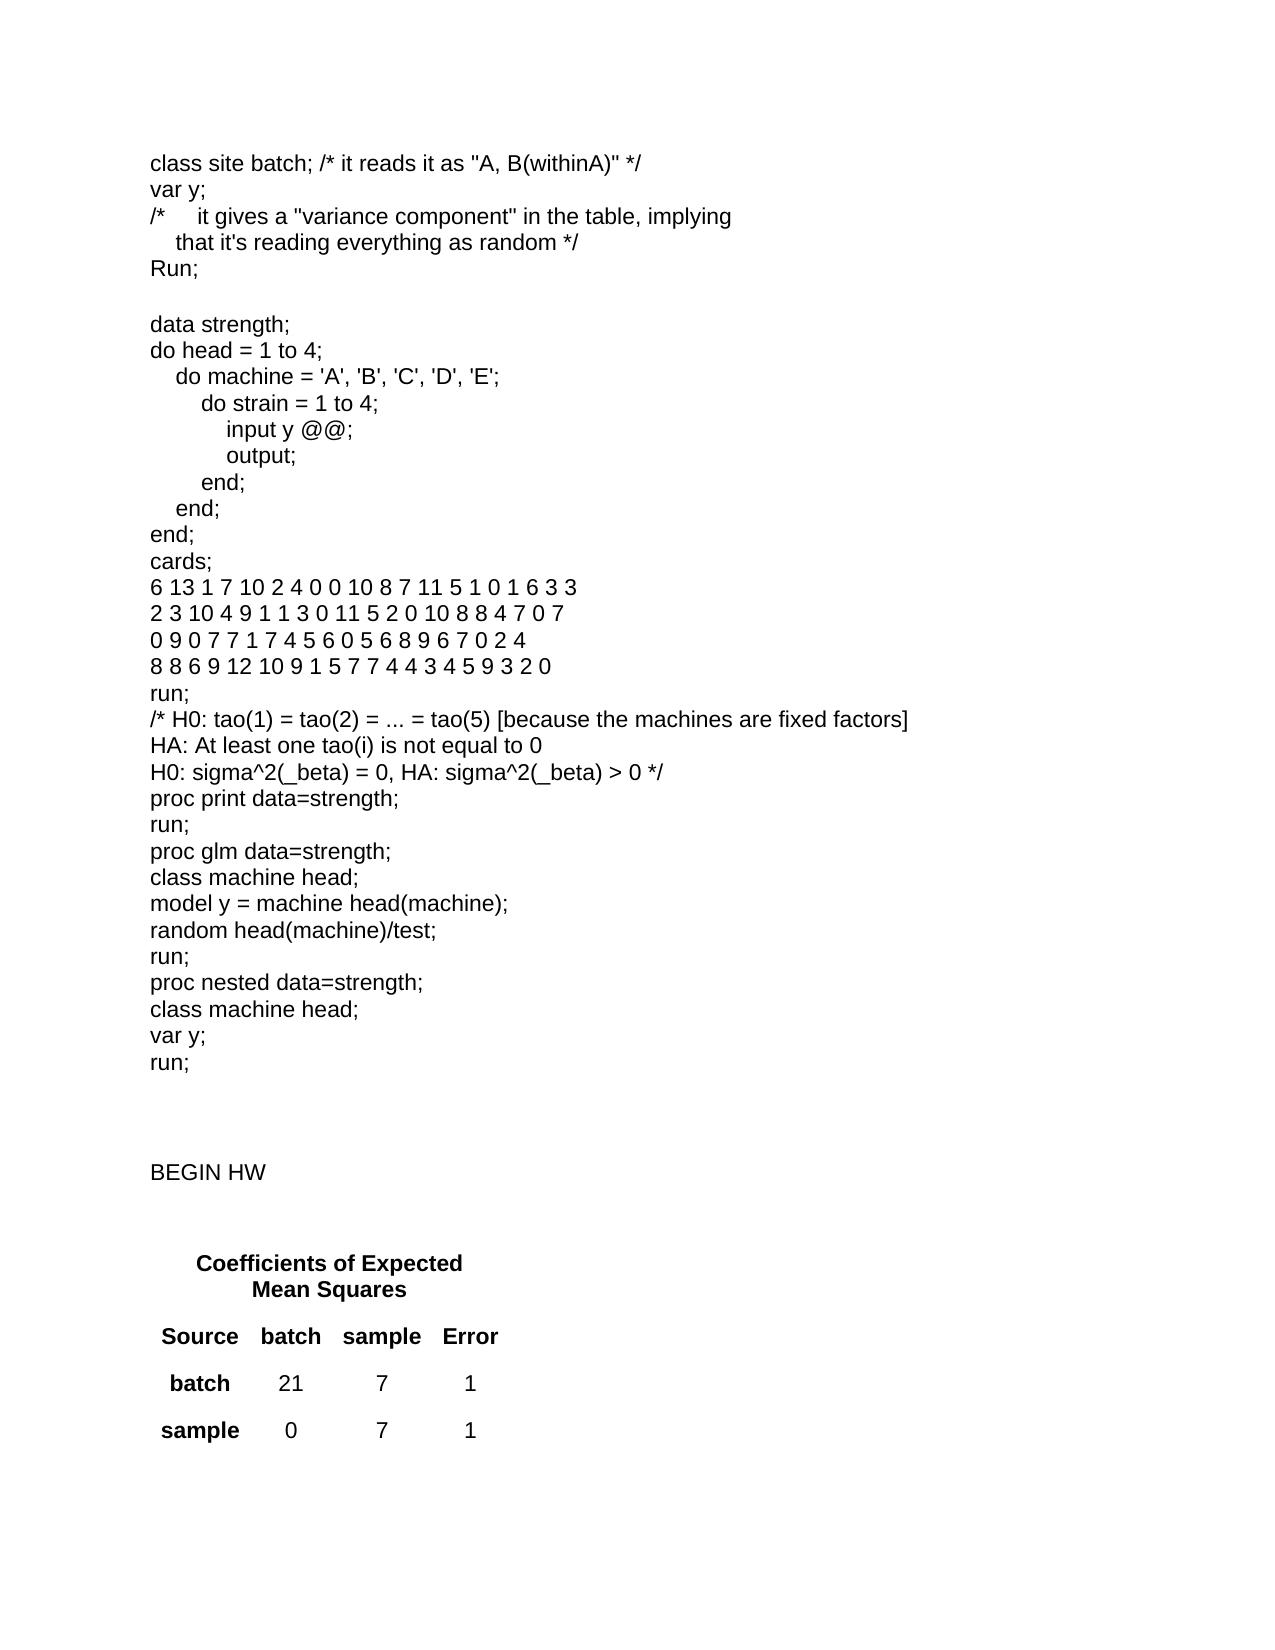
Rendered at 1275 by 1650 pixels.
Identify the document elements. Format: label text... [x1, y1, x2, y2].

text proc nested data=strength; [150, 969, 1125, 996]
text that it's reading everything as random */ [150, 229, 1125, 255]
text 2 3 10 4 9 1 1 3 0 11 5 2 0 10 8 8 4 7 0 7 [150, 600, 1125, 627]
text HA: At least one tao(i) is not equal to 0 [150, 732, 1125, 758]
text random head(machine)/test; [150, 917, 1125, 943]
table_header Coefficients of Expected Mean Squares [150, 1239, 509, 1313]
text Run; [150, 255, 1125, 282]
text do strain = 1 to 4; [150, 389, 1125, 416]
table_cell 1 [432, 1407, 509, 1454]
table_cell 0 [250, 1407, 332, 1454]
text end; [150, 521, 1125, 548]
text var y; [150, 1022, 1125, 1048]
text class site batch; /* it reads it as "A, B(withinA)" */ [150, 150, 1125, 176]
table_cell Source [150, 1313, 250, 1360]
text cards; [150, 548, 1125, 574]
text model y = machine head(machine); [150, 890, 1125, 917]
text do head = 1 to 4; [150, 337, 1125, 363]
table_cell batch [150, 1360, 250, 1407]
table_cell 1 [432, 1360, 509, 1407]
text proc print data=strength; [150, 785, 1125, 811]
text run; [150, 943, 1125, 969]
text 0 9 0 7 7 1 7 4 5 6 0 5 6 8 9 6 7 0 2 4 [150, 627, 1125, 653]
table_cell 7 [332, 1407, 432, 1454]
text 8 8 6 9 12 10 9 1 5 7 7 4 4 3 4 5 9 3 2 0 [150, 653, 1125, 679]
text run; [150, 679, 1125, 706]
text proc glm data=strength; [150, 838, 1125, 864]
text 6 13 1 7 10 2 4 0 0 10 8 7 11 5 1 0 1 6 3 3 [150, 574, 1125, 600]
text run; [150, 811, 1125, 838]
table_cell 7 [332, 1360, 432, 1407]
text /* H0: tao(1) = tao(2) = ... = tao(5) [because the machines are fixed factors] [150, 706, 1125, 732]
table_cell sample [332, 1313, 432, 1360]
text end; [150, 469, 1125, 495]
table_cell Error [432, 1313, 509, 1360]
text var y; [150, 176, 1125, 203]
table_cell 21 [250, 1360, 332, 1407]
text output; [150, 442, 1125, 469]
table_cell sample [150, 1407, 250, 1454]
text class machine head; [150, 996, 1125, 1022]
text BEGIN HW [150, 1159, 1125, 1185]
text H0: sigma^2(_beta) = 0, HA: sigma^2(_beta) > 0 */ [150, 758, 1125, 785]
text class machine head; [150, 864, 1125, 890]
table_cell batch [250, 1313, 332, 1360]
text do machine = 'A', 'B', 'C', 'D', 'E'; [150, 363, 1125, 389]
text /* it gives a "variance component" in the table, implying [150, 203, 1125, 229]
text data strength; [150, 311, 1125, 337]
text input y @@; [150, 416, 1125, 442]
text run; [150, 1048, 1125, 1075]
text end; [150, 495, 1125, 521]
